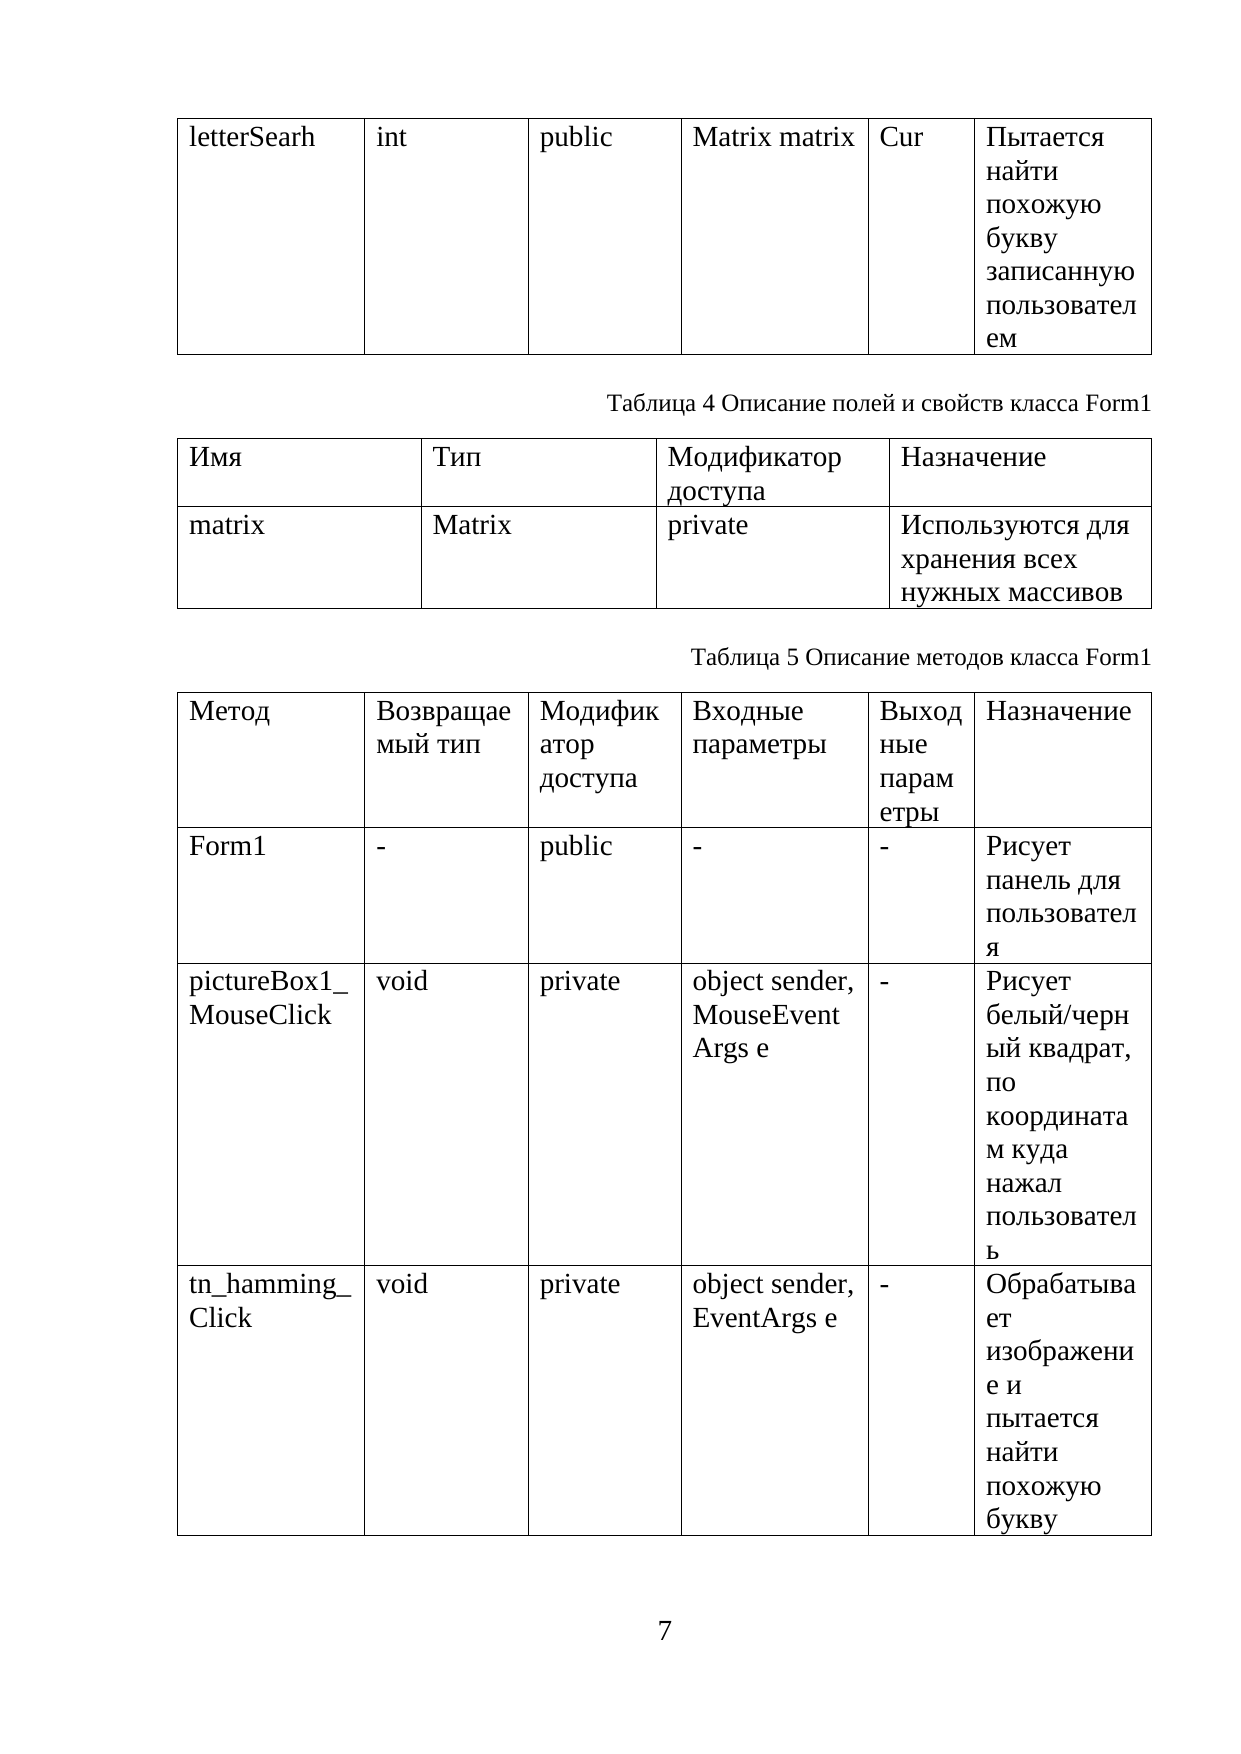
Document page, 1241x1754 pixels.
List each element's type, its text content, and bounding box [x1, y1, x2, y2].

table_header Выходные параметры [869, 693, 974, 827]
table_header Имя [178, 439, 421, 506]
table_cell private [657, 507, 889, 608]
table_cell object sender, EventArgs e [682, 1266, 868, 1535]
table_cell pictureBox1_MouseClick [178, 964, 364, 1265]
table_cell tn_hamming_Click [178, 1266, 364, 1535]
table_cell Cur [869, 119, 974, 354]
table_cell object sender, MouseEventArgs e [682, 964, 868, 1265]
table_header Назначение [975, 693, 1151, 827]
table_cell - [869, 964, 974, 1265]
table_cell void [365, 1266, 528, 1535]
table_header Тип [422, 439, 656, 506]
table_cell private [529, 964, 681, 1265]
table_header Модификатор доступа [529, 693, 681, 827]
table_cell public [529, 828, 681, 962]
table_cell Пытается найти похожую букву записанную пользователем [975, 119, 1151, 354]
table_cell - [869, 1266, 974, 1535]
table_cell void [365, 964, 528, 1265]
table_header Модификатор доступа [657, 439, 889, 506]
table_cell Используются для хранения всех нужных массивов [890, 507, 1151, 608]
table_cell - [682, 828, 868, 962]
table_cell Рисует белый/черный квадрат, по координатам куда нажал пользователь [975, 964, 1151, 1265]
text Таблица 5 Описание методов класса Form1 [177, 642, 1152, 671]
table_cell public [529, 119, 681, 354]
table_cell private [529, 1266, 681, 1535]
text Таблица 4 Описание полей и свойств класса Form1 [177, 388, 1152, 417]
table_header Метод [178, 693, 364, 827]
table_cell Matrix [422, 507, 656, 608]
table_cell Matrix matrix [682, 119, 868, 354]
table_header Возвращаемый тип [365, 693, 528, 827]
table_cell matrix [178, 507, 421, 608]
table_header Входные параметры [682, 693, 868, 827]
table_cell - [869, 828, 974, 962]
table_cell Обрабатывает изображение и пытается найти похожую букву [975, 1266, 1151, 1535]
table_header Назначение [890, 439, 1151, 506]
table_cell - [365, 828, 528, 962]
table_cell int [365, 119, 528, 354]
table_cell letterSearh [178, 119, 364, 354]
table_cell Рисует панель для пользователя [975, 828, 1151, 962]
table_cell Form1 [178, 828, 364, 962]
